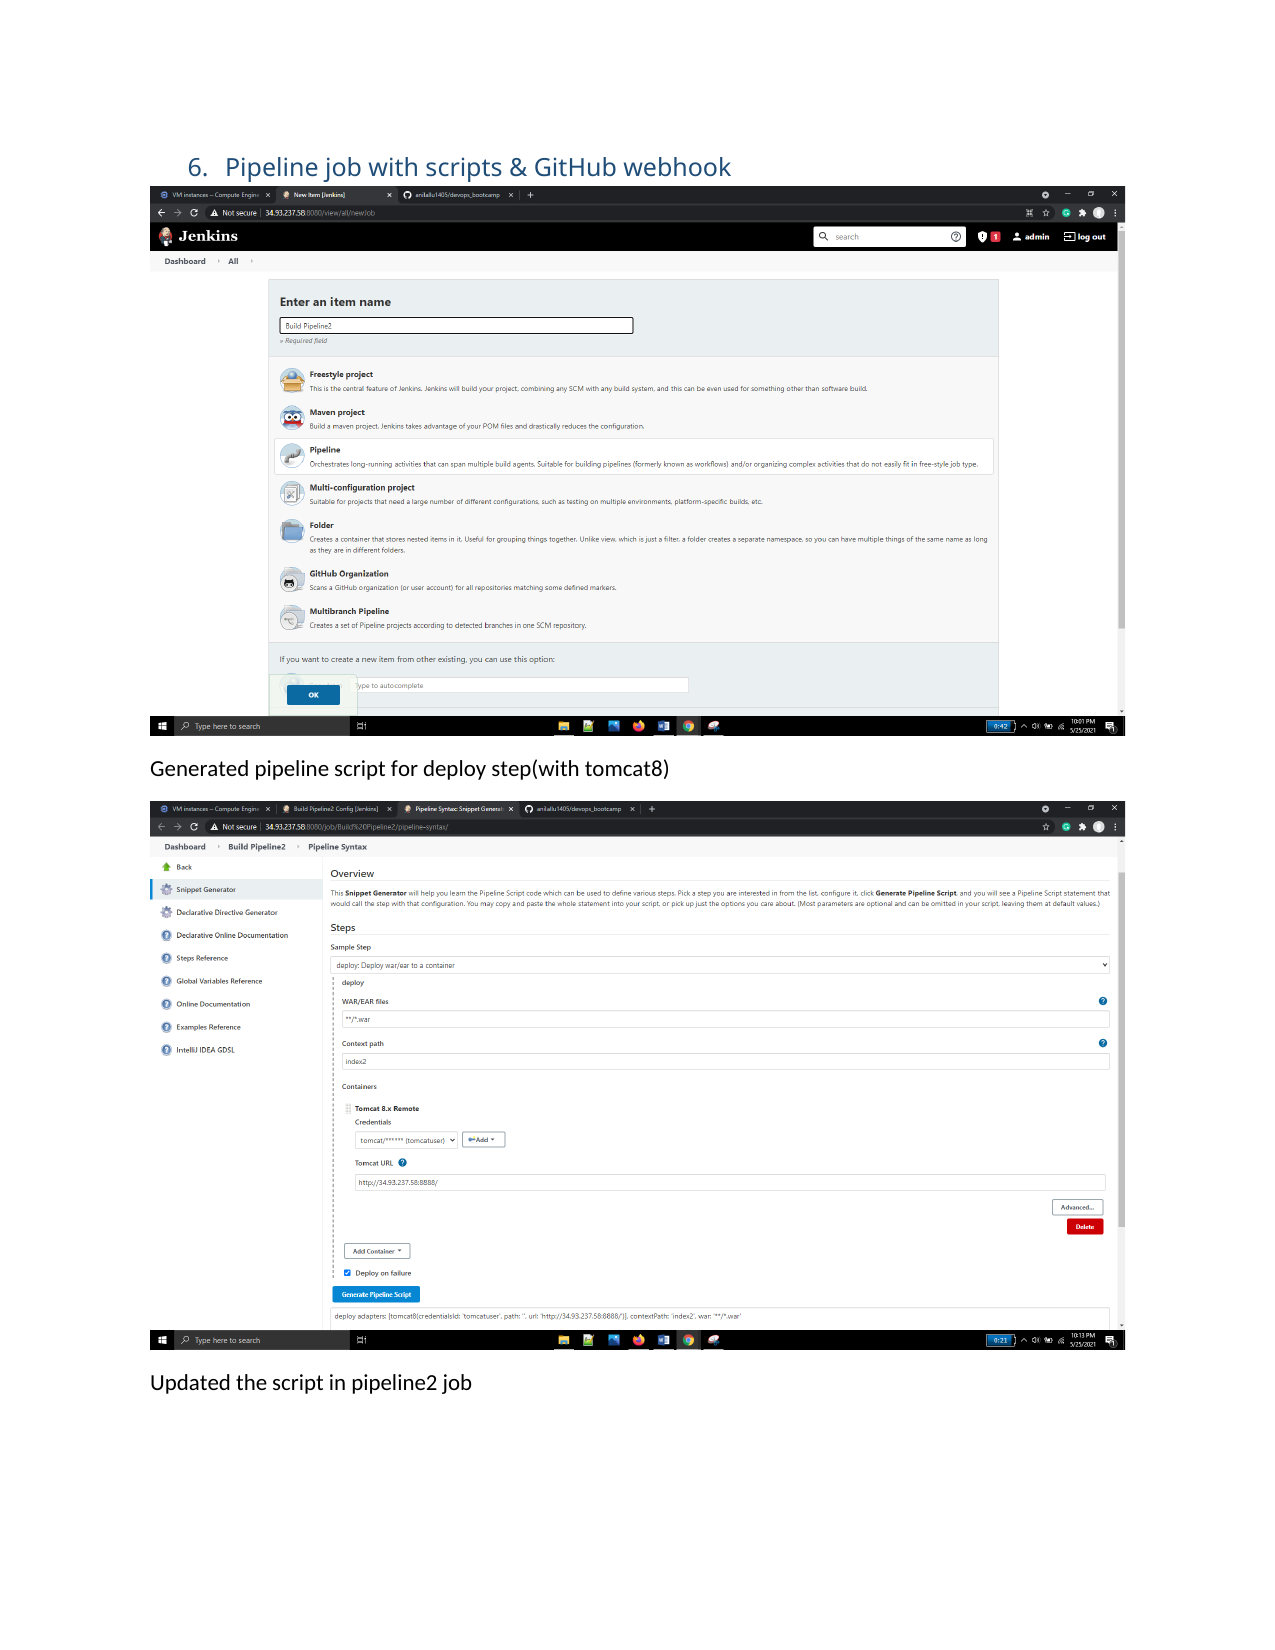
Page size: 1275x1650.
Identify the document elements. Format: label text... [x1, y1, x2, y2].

picture [150, 186, 1125, 736]
text Updated the script in pipeline2 job [150, 1368, 1125, 1396]
text Generated pipeline script for deploy step(with tomcat8) [150, 754, 1125, 782]
subtitle Pipeline job with scripts & GitHub webhook [187, 150, 1125, 184]
picture [150, 801, 1125, 1350]
